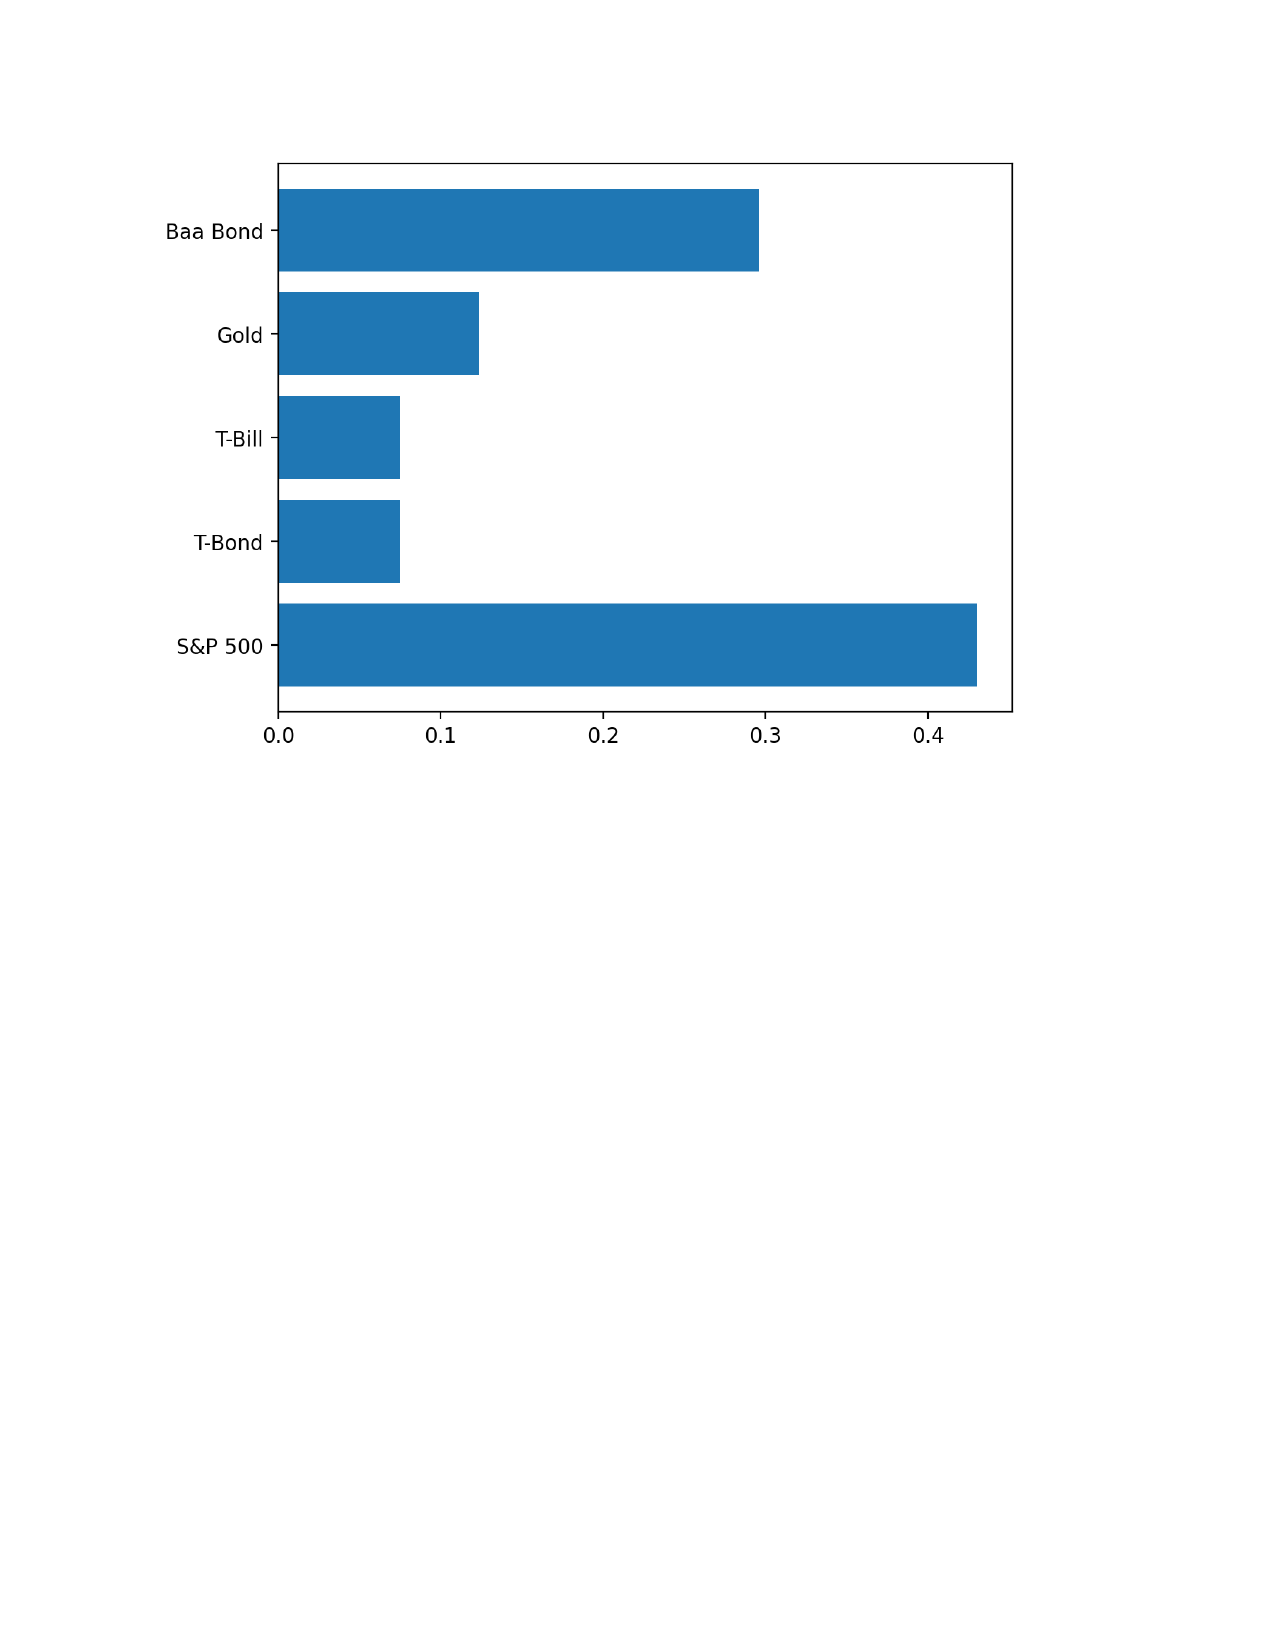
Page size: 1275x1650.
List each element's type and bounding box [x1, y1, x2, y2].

picture [150, 150, 1025, 761]
